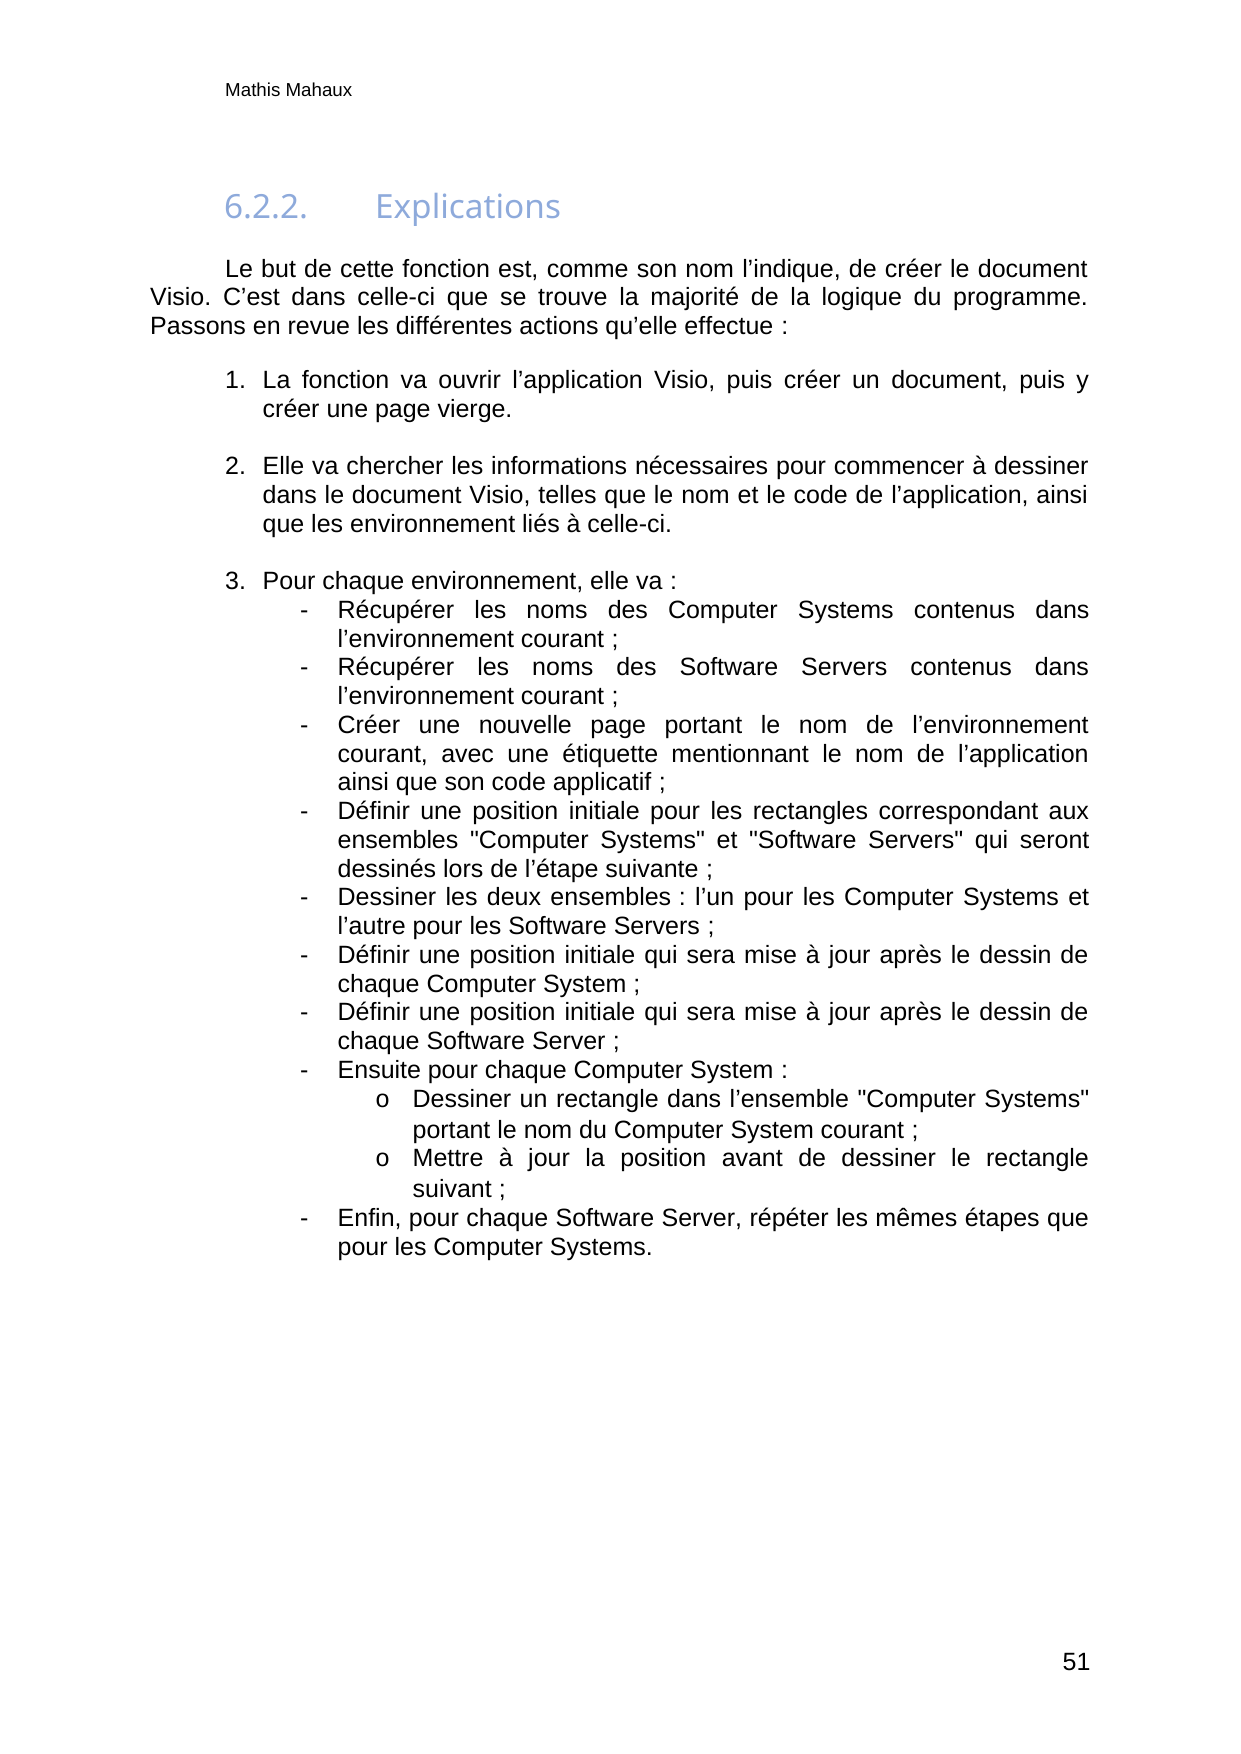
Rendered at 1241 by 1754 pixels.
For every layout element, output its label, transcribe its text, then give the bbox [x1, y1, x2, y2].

subtitle Explications [224, 183, 1090, 229]
list Ensuite pour chaque Computer System : [300, 1055, 1090, 1084]
list La fonction va ouvrir l’application Visio, puis créer un document, puis y créer une page vierge. [225, 365, 1090, 422]
list Récupérer les noms des Software Servers contenus dans l’environnement courant ; [300, 652, 1090, 710]
list Pour chaque environnement, elle va : [225, 566, 1090, 595]
list Enfin, pour chaque Software Server, répéter les mêmes étapes que pour les Computer Systems. [300, 1203, 1090, 1261]
list Elle va chercher les informations nécessaires pour commencer à dessiner dans le document Visio, telles que le nom et le code de l’application, ainsi que les environnement liés à celle-ci. [225, 451, 1090, 537]
list Définir une position initiale qui sera mise à jour après le dessin de chaque Computer System ; [300, 940, 1090, 997]
list Mettre à jour la position avant de dessiner le rectangle suivant ; [375, 1143, 1090, 1203]
list Créer une nouvelle page portant le nom de l’environnement courant, avec une étiquette mentionnant le nom de l’application ainsi que son code applicatif ; [300, 710, 1090, 796]
text Le but de cette fonction est, comme son nom l’indique, de créer le document Visio. C’est dans celle-ci que se trouve la majorité de la logique du programme. Passons en revue les différentes actions qu’elle effectue : [150, 254, 1090, 340]
list Récupérer les noms des Computer Systems contenus dans l’environnement courant ; [300, 595, 1090, 652]
list Définir une position initiale pour les rectangles correspondant aux ensembles "Computer Systems" et "Software Servers" qui seront dessinés lors de l’étape suivante ; [300, 796, 1090, 882]
list Dessiner un rectangle dans l’ensemble "Computer Systems" portant le nom du Computer System courant ; [375, 1084, 1090, 1143]
list Définir une position initiale qui sera mise à jour après le dessin de chaque Software Server ; [300, 997, 1090, 1055]
list Dessiner les deux ensembles : l’un pour les Computer Systems et l’autre pour les Software Servers ; [300, 882, 1090, 940]
